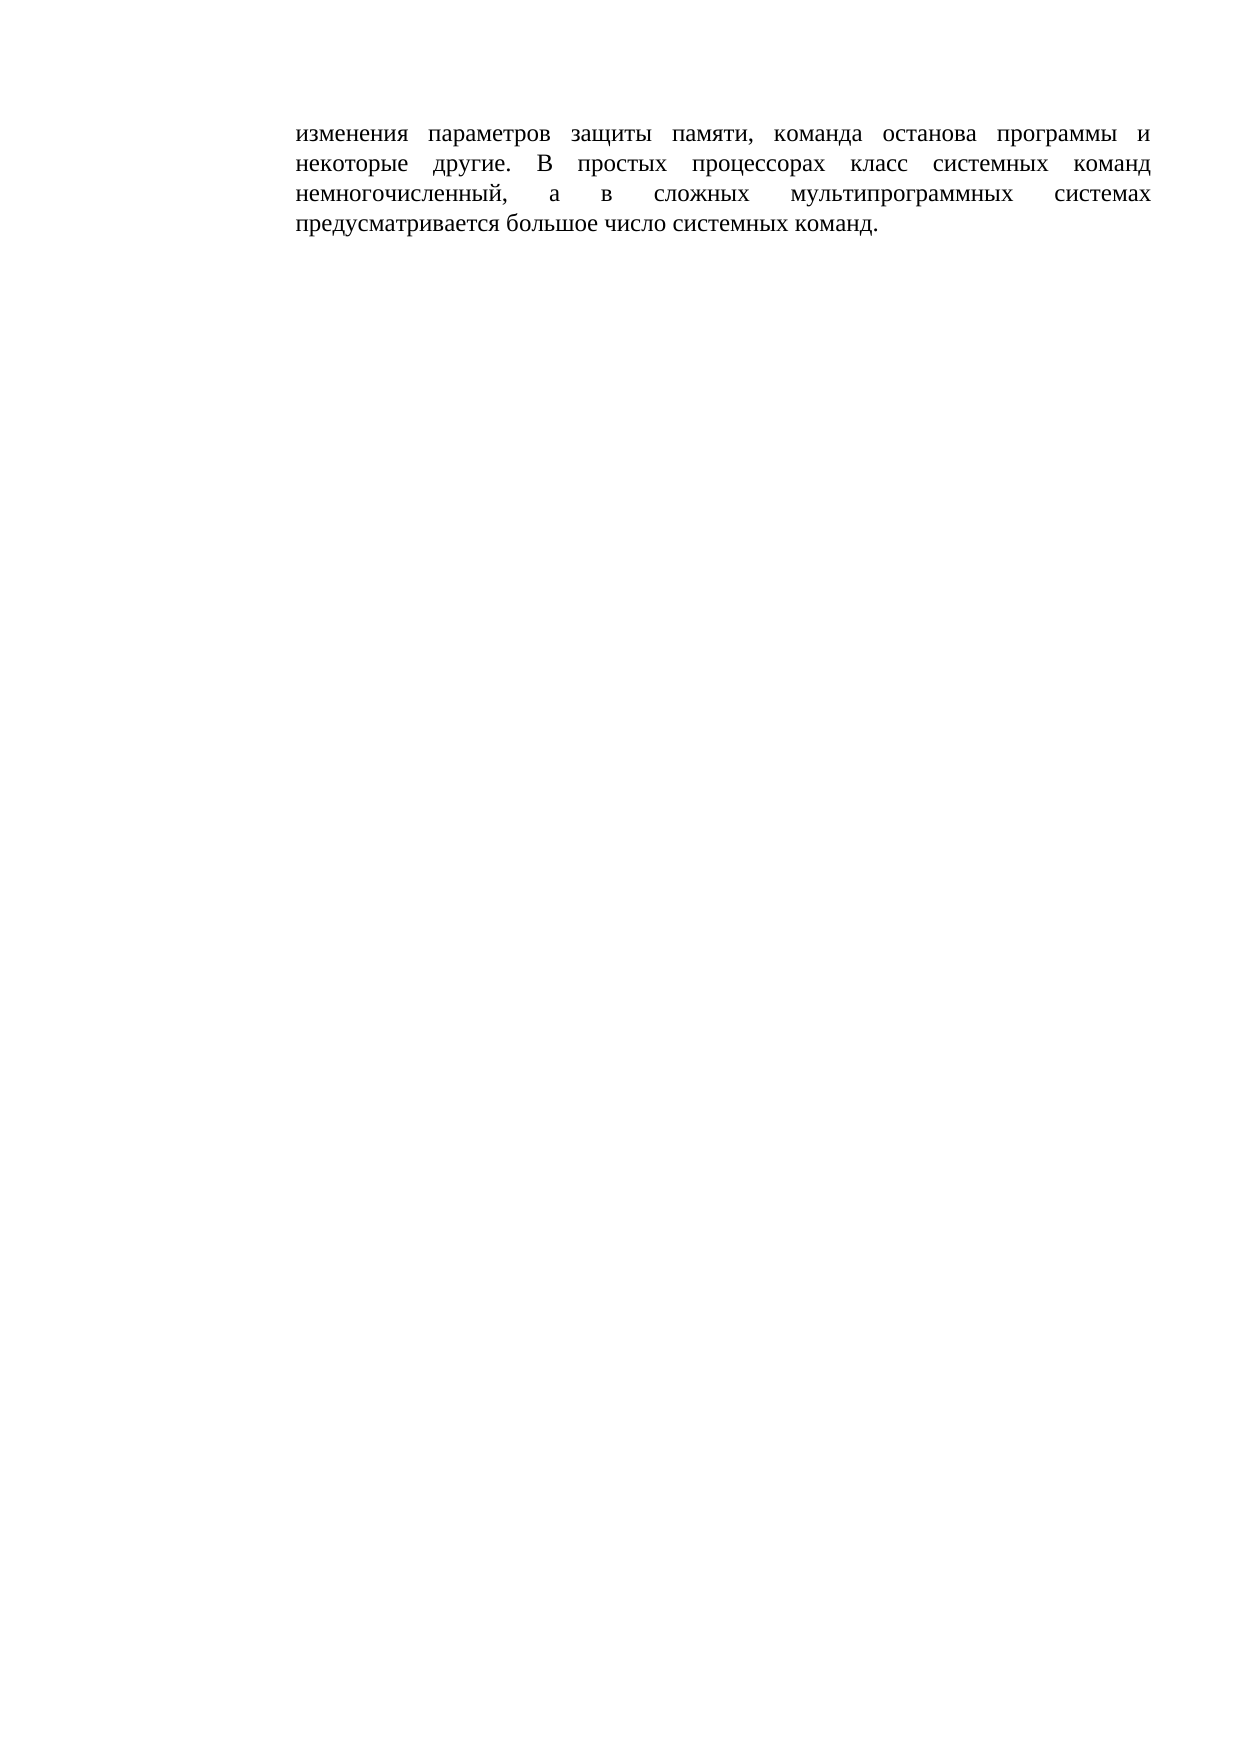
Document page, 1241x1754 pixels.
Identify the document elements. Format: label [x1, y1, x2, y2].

list [251, 118, 1152, 237]
